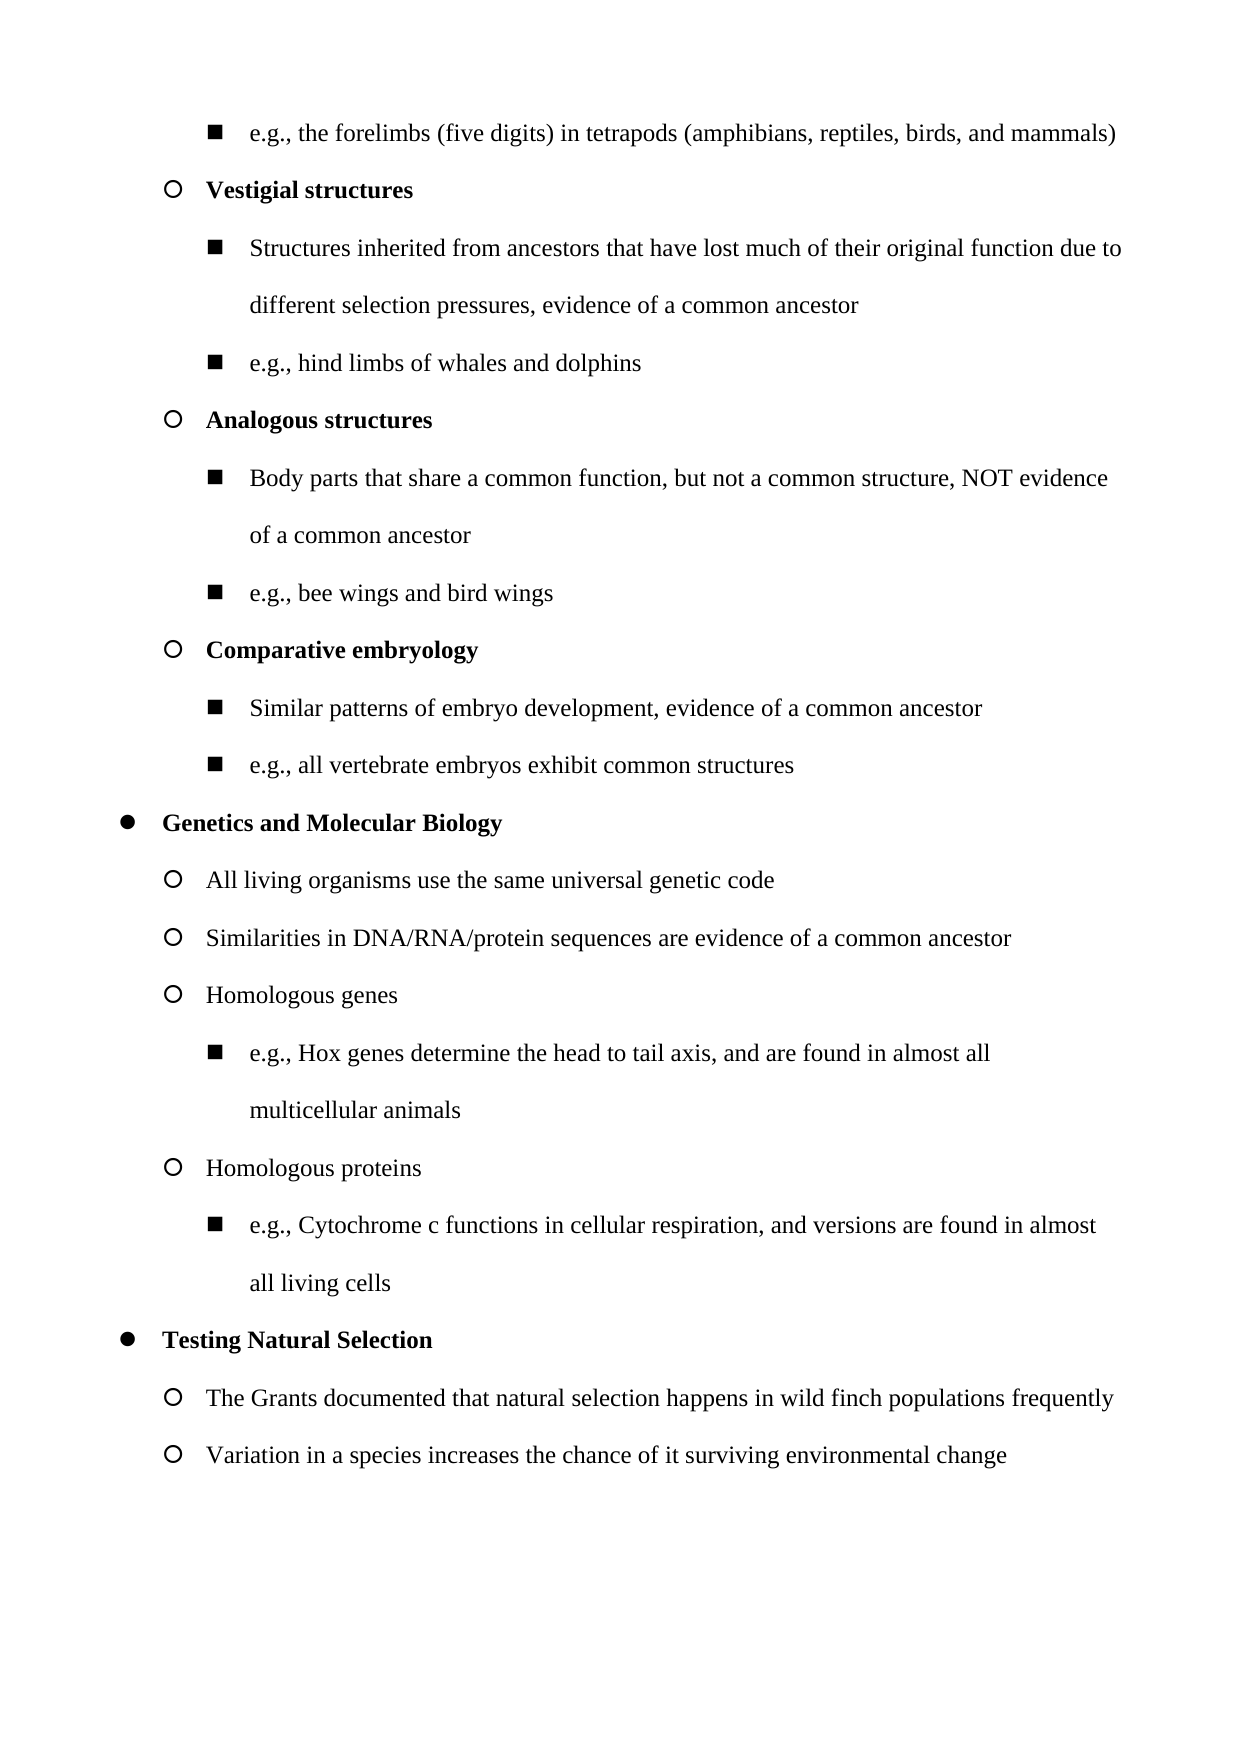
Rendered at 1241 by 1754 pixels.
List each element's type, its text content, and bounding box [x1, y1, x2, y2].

list Homologous proteins [162, 1153, 1122, 1182]
list All living organisms use the same universal genetic code [162, 866, 1122, 894]
list Variation in a species increases the chance of it surviving environmental change [162, 1441, 1122, 1469]
list Comparative embryology [162, 636, 1122, 664]
list Body parts that share a common function, but not a common structure, NOT evidence of a common ancestor [206, 463, 1122, 549]
list e.g., bee wings and bird wings [206, 578, 1122, 607]
list Homologous genes [162, 981, 1122, 1009]
list Similar patterns of embryo development, evidence of a common ancestor [206, 693, 1122, 722]
list Analogous structures [162, 406, 1122, 434]
list Genetics and Molecular Biology [118, 808, 1122, 837]
list Vestigial structures [162, 176, 1122, 204]
list Structures inherited from ancestors that have lost much of their original function due to different selection pressures, evidence of a common ancestor [206, 233, 1122, 319]
list Testing Natural Selection [118, 1326, 1122, 1354]
list e.g., the forelimbs (five digits) in tetrapods (amphibians, reptiles, birds, and mammals) [206, 118, 1122, 147]
list Similarities in DNA/RNA/protein sequences are evidence of a common ancestor [162, 923, 1122, 952]
list e.g., Hox genes determine the head to tail axis, and are found in almost all multicellular animals [206, 1038, 1122, 1124]
list e.g., hind limbs of whales and dolphins [206, 348, 1122, 377]
list e.g., Cytochrome c functions in cellular respiration, and versions are found in almost all living cells [206, 1211, 1122, 1297]
list The Grants documented that natural selection happens in wild finch populations frequently [162, 1383, 1122, 1412]
list e.g., all vertebrate embryos exhibit common structures [206, 751, 1122, 779]
